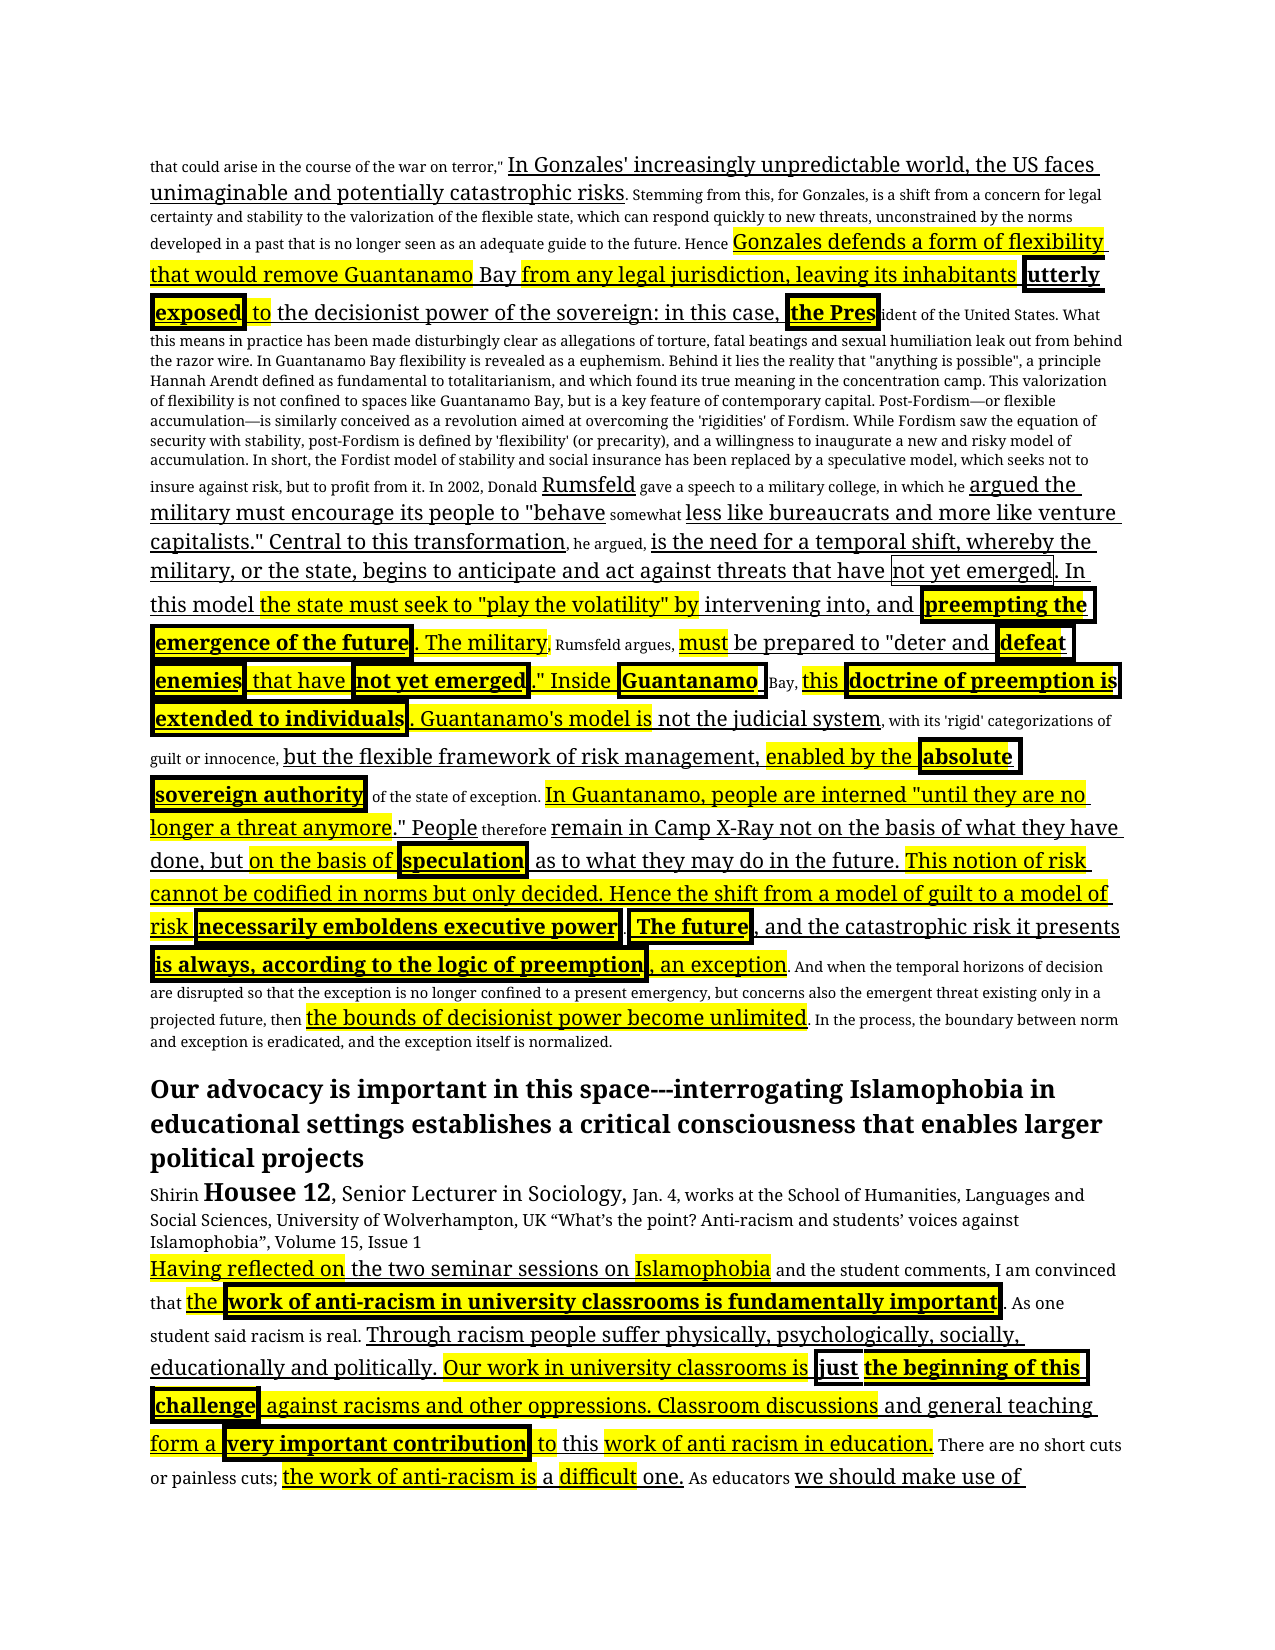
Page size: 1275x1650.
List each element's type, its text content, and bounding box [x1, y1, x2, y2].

text Shirin Housee 12, Senior Lecturer in Sociology, Jan. 4, works at the School of Humanities, Languages and Social Sciences, University of Wolverhampton, UK “What’s the point? Anti-racism and students’ voices against Islamophobia”, Volume 15, Issue 1 [150, 1174, 1125, 1254]
subtitle Our advocacy is important in this space---interrogating Islamophobia in educational settings establishes a critical consciousness that enables larger political projects [150, 1072, 1125, 1174]
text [150, 1254, 1125, 1490]
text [150, 150, 1125, 1051]
